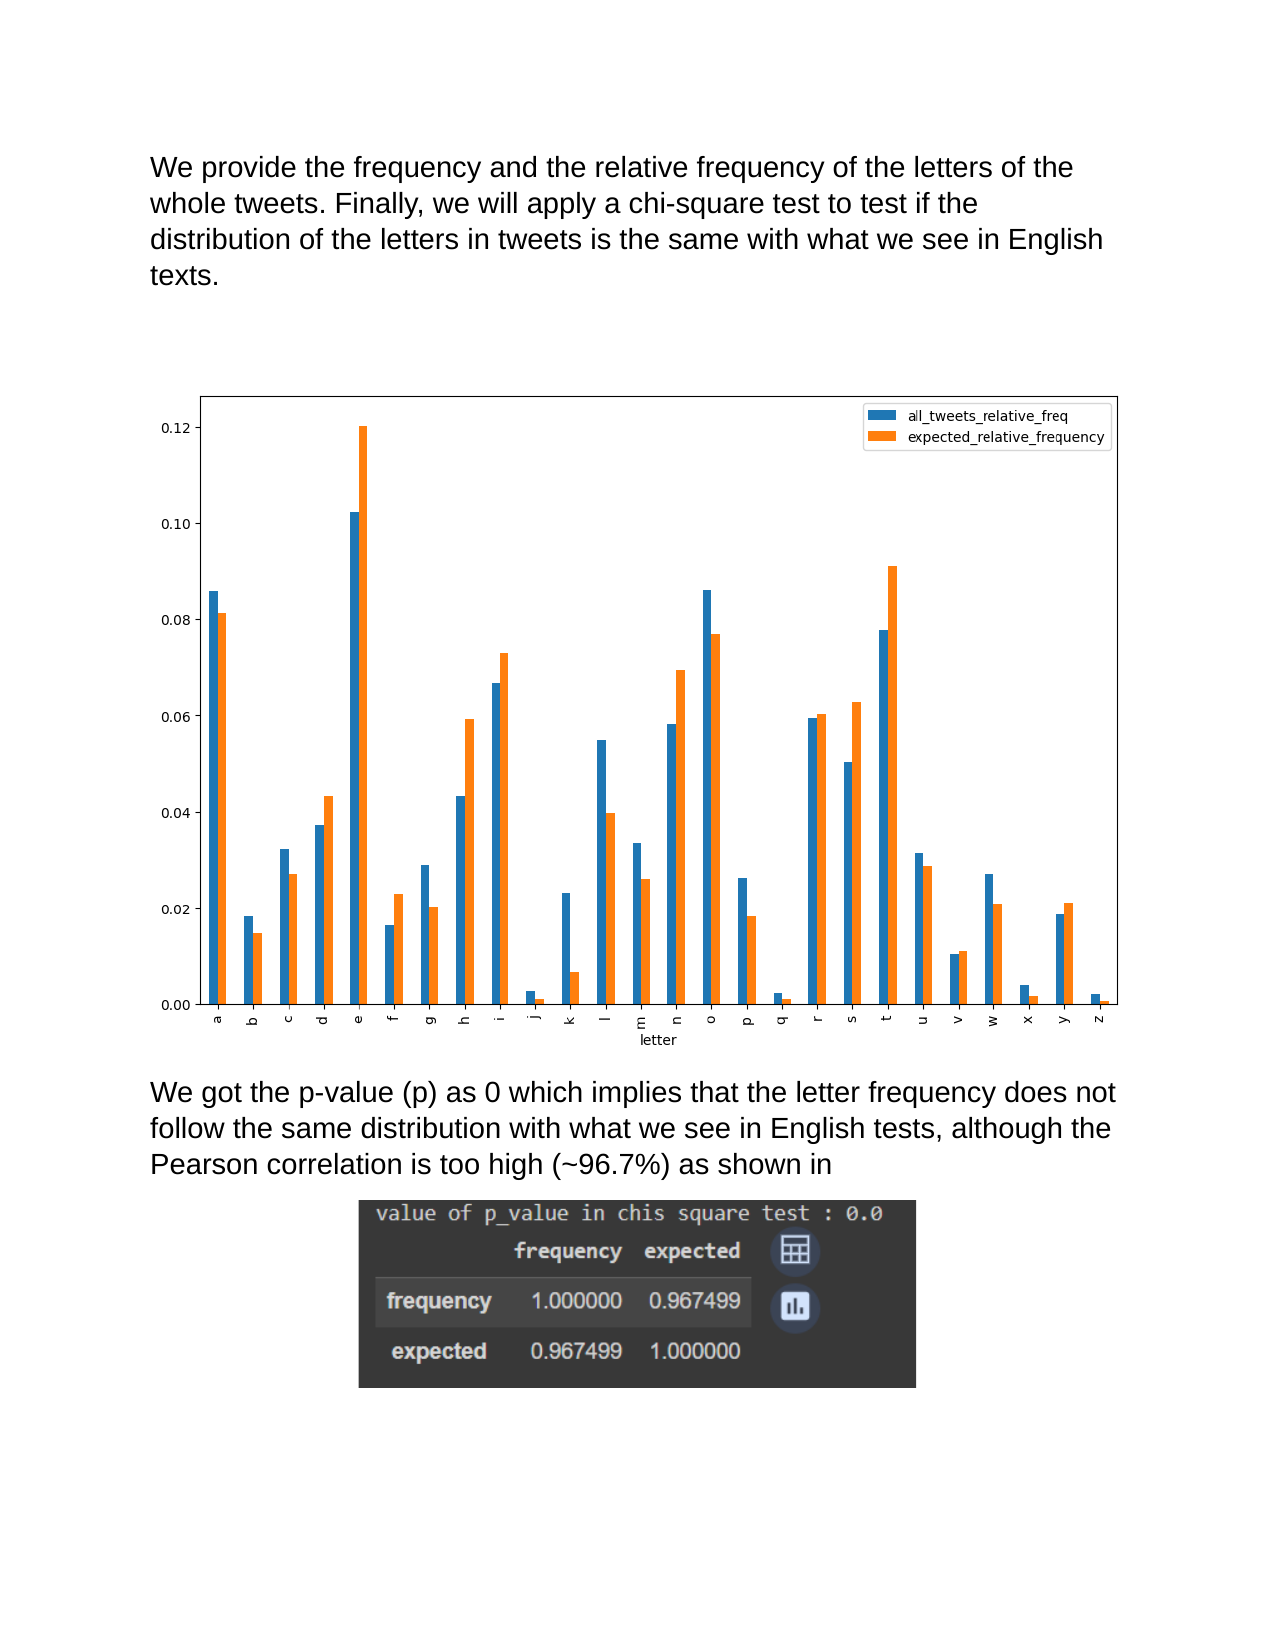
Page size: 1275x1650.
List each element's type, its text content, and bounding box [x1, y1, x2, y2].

picture [358, 1200, 917, 1388]
picture [150, 387, 1125, 1056]
text We provide the frequency and the relative frequency of the letters of the whole tweets. Finally, we will apply a chi-square test to test if the distribution of the letters in tweets is the same with what we see in English texts. [150, 150, 1125, 322]
text We got the p-value (p) as 0 which implies that the letter frequency does not follow the same distribution with what we see in English tests, although the Pearson correlation is too high (~96.7%) as shown in [150, 1075, 1125, 1181]
